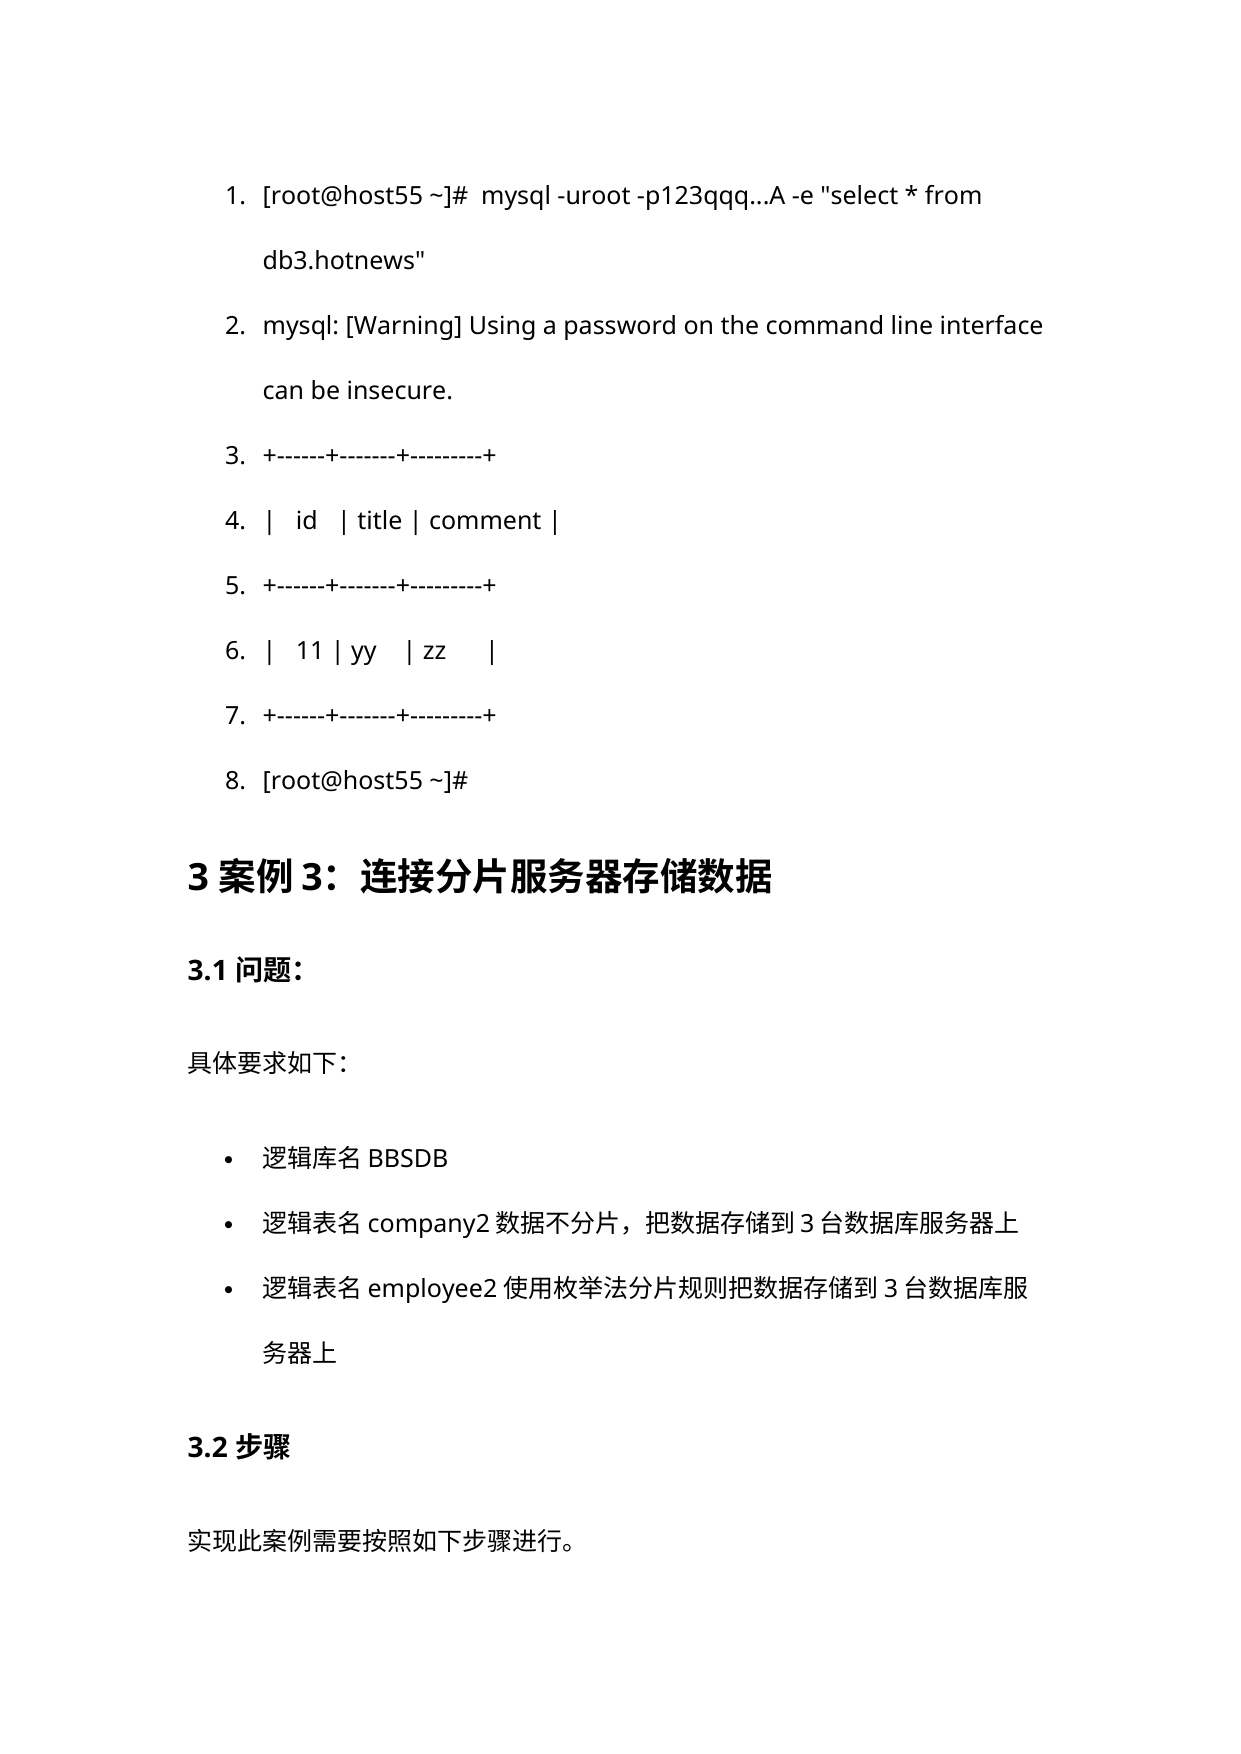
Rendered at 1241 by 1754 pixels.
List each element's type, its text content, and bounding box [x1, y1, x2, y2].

text 3 案例3：连接分片服务器存储数据 [187, 841, 1053, 906]
text 具体要求如下： [187, 1029, 1053, 1094]
list | id | title | comment | [225, 487, 1053, 552]
text 3.2 步骤 [187, 1413, 1053, 1478]
text 3.1 问题： [187, 935, 1053, 1000]
list +------+-------+---------+ [225, 682, 1053, 747]
list | 11 | yy | zz | [225, 617, 1053, 682]
list +------+-------+---------+ [225, 552, 1053, 617]
list [root@host55 ~]# mysql -uroot -p123qqq...A -e "select * from db3.hotnews" [225, 162, 1053, 292]
list +------+-------+---------+ [225, 422, 1053, 487]
list mysql: [Warning] Using a password on the command line interface can be insecure. [225, 292, 1053, 422]
list [root@host55 ~]# [225, 747, 1053, 812]
list 逻辑库名BBSDB [225, 1124, 1053, 1189]
list 逻辑表名company2数据不分片，把数据存储到3台数据库服务器上 [225, 1189, 1053, 1254]
text 实现此案例需要按照如下步骤进行。 [187, 1507, 1053, 1572]
list 逻辑表名employee2 使用枚举法分片规则把数据存储到3台数据库服务器上 [225, 1254, 1053, 1384]
